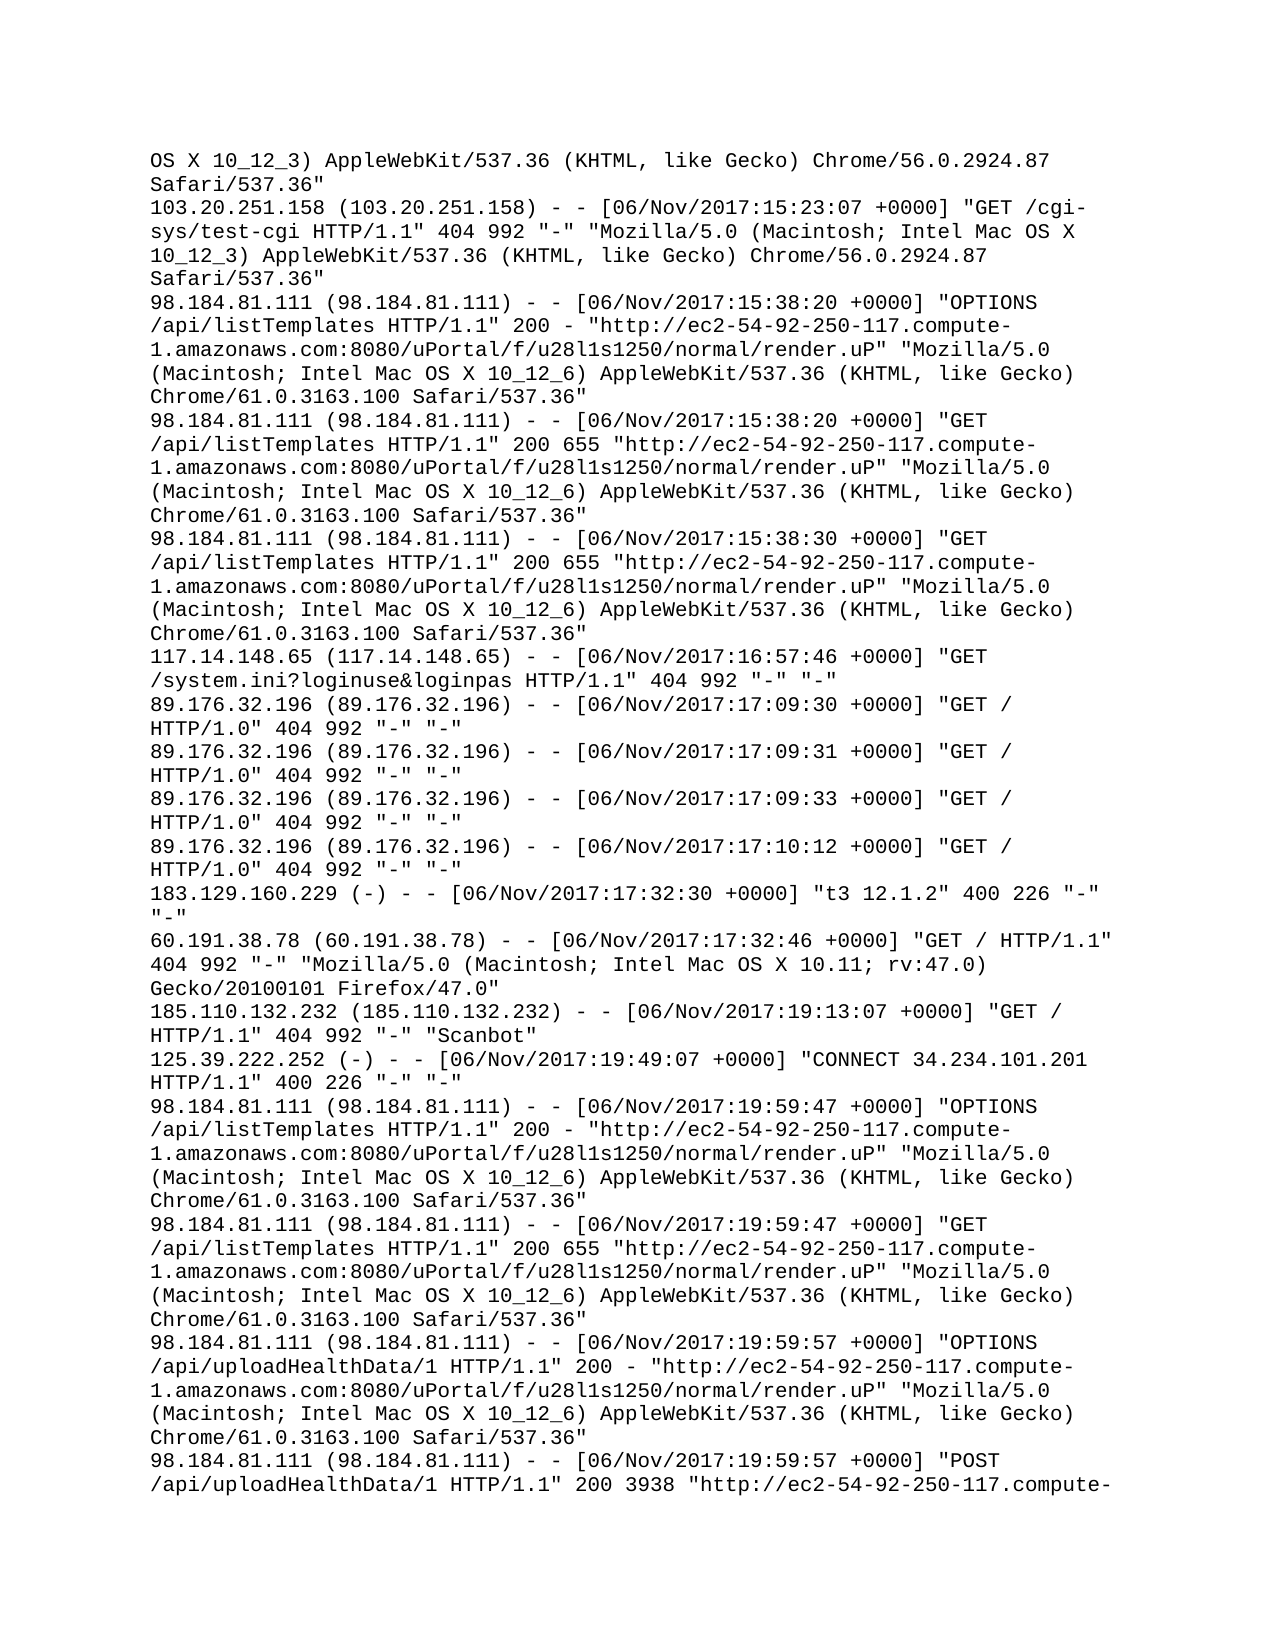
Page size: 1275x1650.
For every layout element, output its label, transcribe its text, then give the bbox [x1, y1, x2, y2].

text 183.129.160.229 (-) - - [06/Nov/2017:17:32:30 +0000] "t3 12.1.2" 400 226 "-" "-" [150, 883, 1125, 930]
text 98.184.81.111 (98.184.81.111) - - [06/Nov/2017:15:38:20 +0000] "OPTIONS /api/listTemplates HTTP/1.1" 200 - "http://ec2-54-92-250-117.compute-1.amazonaws.com:8080/uPortal/f/u28l1s1250/normal/render.uP" "Mozilla/5.0 (Macintosh; Intel Mac OS X 10_12_6) AppleWebKit/537.36 (KHTML, like Gecko) Chrome/61.0.3163.100 Safari/537.36" [150, 292, 1125, 410]
text 98.184.81.111 (98.184.81.111) - - [06/Nov/2017:19:59:57 +0000] "OPTIONS /api/uploadHealthData/1 HTTP/1.1" 200 - "http://ec2-54-92-250-117.compute-1.amazonaws.com:8080/uPortal/f/u28l1s1250/normal/render.uP" "Mozilla/5.0 (Macintosh; Intel Mac OS X 10_12_6) AppleWebKit/537.36 (KHTML, like Gecko) Chrome/61.0.3163.100 Safari/537.36" [150, 1332, 1125, 1451]
text 98.184.81.111 (98.184.81.111) - - [06/Nov/2017:15:38:20 +0000] "GET /api/listTemplates HTTP/1.1" 200 655 "http://ec2-54-92-250-117.compute-1.amazonaws.com:8080/uPortal/f/u28l1s1250/normal/render.uP" "Mozilla/5.0 (Macintosh; Intel Mac OS X 10_12_6) AppleWebKit/537.36 (KHTML, like Gecko) Chrome/61.0.3163.100 Safari/537.36" [150, 410, 1125, 528]
text 98.184.81.111 (98.184.81.111) - - [06/Nov/2017:15:38:30 +0000] "GET /api/listTemplates HTTP/1.1" 200 655 "http://ec2-54-92-250-117.compute-1.amazonaws.com:8080/uPortal/f/u28l1s1250/normal/render.uP" "Mozilla/5.0 (Macintosh; Intel Mac OS X 10_12_6) AppleWebKit/537.36 (KHTML, like Gecko) Chrome/61.0.3163.100 Safari/537.36" [150, 528, 1125, 647]
text 89.176.32.196 (89.176.32.196) - - [06/Nov/2017:17:09:31 +0000] "GET / HTTP/1.0" 404 992 "-" "-" [150, 741, 1125, 788]
text 60.191.38.78 (60.191.38.78) - - [06/Nov/2017:17:32:46 +0000] "GET / HTTP/1.1" 404 992 "-" "Mozilla/5.0 (Macintosh; Intel Mac OS X 10.11; rv:47.0) Gecko/20100101 Firefox/47.0" [150, 930, 1125, 1001]
text 98.184.81.111 (98.184.81.111) - - [06/Nov/2017:19:59:47 +0000] "OPTIONS /api/listTemplates HTTP/1.1" 200 - "http://ec2-54-92-250-117.compute-1.amazonaws.com:8080/uPortal/f/u28l1s1250/normal/render.uP" "Mozilla/5.0 (Macintosh; Intel Mac OS X 10_12_6) AppleWebKit/537.36 (KHTML, like Gecko) Chrome/61.0.3163.100 Safari/537.36" [150, 1096, 1125, 1214]
text 125.39.222.252 (-) - - [06/Nov/2017:19:49:07 +0000] "CONNECT 34.234.101.201 HTTP/1.1" 400 226 "-" "-" [150, 1048, 1125, 1096]
text 89.176.32.196 (89.176.32.196) - - [06/Nov/2017:17:09:33 +0000] "GET / HTTP/1.0" 404 992 "-" "-" [150, 788, 1125, 836]
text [150, 1451, 1125, 1498]
text 103.20.251.158 (103.20.251.158) - - [06/Nov/2017:15:23:07 +0000] "GET /cgi-sys/test-cgi HTTP/1.1" 404 992 "-" "Mozilla/5.0 (Macintosh; Intel Mac OS X 10_12_3) AppleWebKit/537.36 (KHTML, like Gecko) Chrome/56.0.2924.87 Safari/537.36" [150, 197, 1125, 292]
text 89.176.32.196 (89.176.32.196) - - [06/Nov/2017:17:09:30 +0000] "GET / HTTP/1.0" 404 992 "-" "-" [150, 694, 1125, 741]
text 117.14.148.65 (117.14.148.65) - - [06/Nov/2017:16:57:46 +0000] "GET /system.ini?loginuse&loginpas HTTP/1.1" 404 992 "-" "-" [150, 647, 1125, 694]
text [150, 150, 1125, 197]
text 89.176.32.196 (89.176.32.196) - - [06/Nov/2017:17:10:12 +0000] "GET / HTTP/1.0" 404 992 "-" "-" [150, 836, 1125, 883]
text 185.110.132.232 (185.110.132.232) - - [06/Nov/2017:19:13:07 +0000] "GET / HTTP/1.1" 404 992 "-" "Scanbot" [150, 1001, 1125, 1048]
text 98.184.81.111 (98.184.81.111) - - [06/Nov/2017:19:59:47 +0000] "GET /api/listTemplates HTTP/1.1" 200 655 "http://ec2-54-92-250-117.compute-1.amazonaws.com:8080/uPortal/f/u28l1s1250/normal/render.uP" "Mozilla/5.0 (Macintosh; Intel Mac OS X 10_12_6) AppleWebKit/537.36 (KHTML, like Gecko) Chrome/61.0.3163.100 Safari/537.36" [150, 1214, 1125, 1332]
